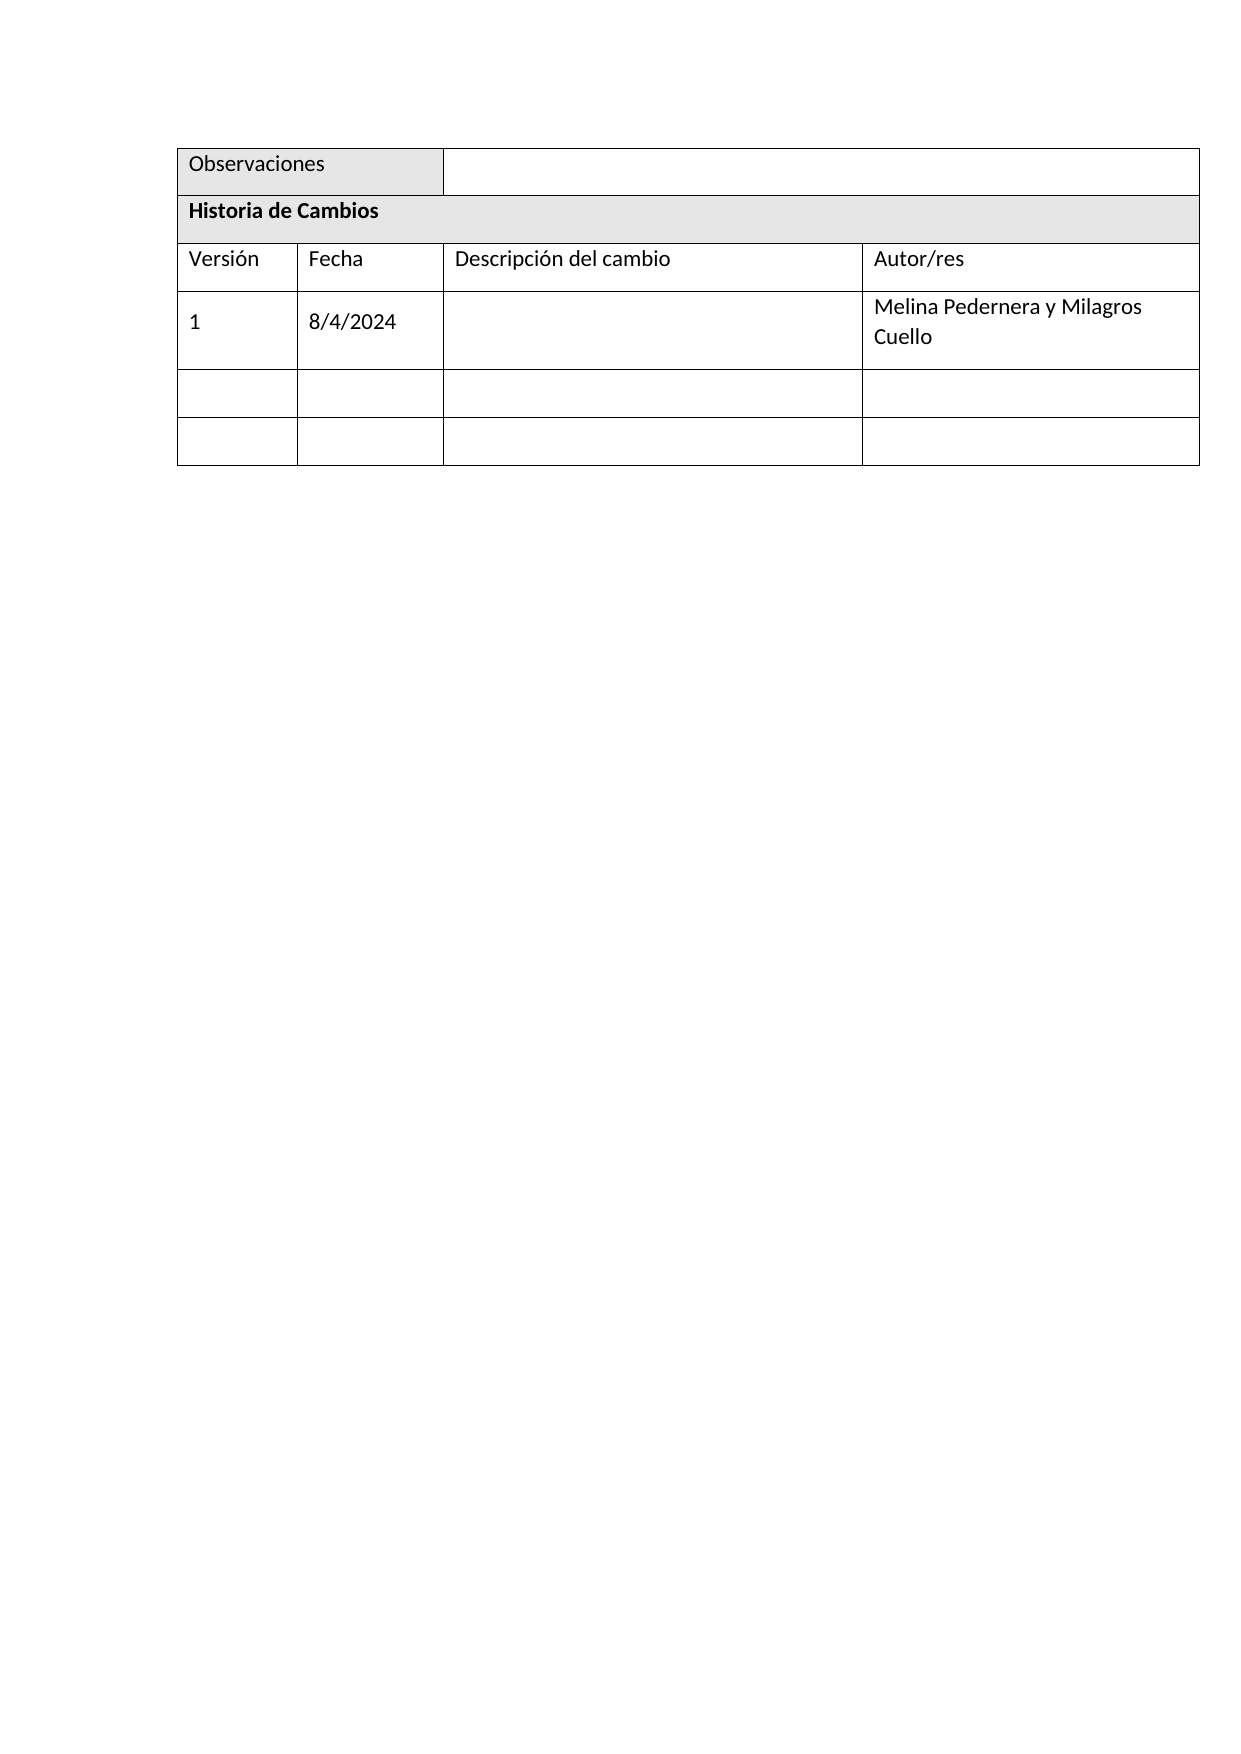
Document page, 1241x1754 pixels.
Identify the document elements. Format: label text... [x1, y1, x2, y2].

table_cell [444, 370, 862, 417]
table_cell 1 [178, 292, 297, 369]
table_cell [444, 418, 862, 465]
table_cell Versión [178, 244, 297, 291]
table_cell 8/4/2024 [298, 292, 443, 369]
table_cell [863, 370, 1199, 417]
table_cell [298, 418, 443, 465]
table_cell [444, 292, 862, 369]
table_cell Observaciones [178, 149, 443, 195]
table_cell Melina Pedernera y Milagros Cuello [863, 292, 1199, 369]
table_cell Historia de Cambios [178, 196, 1199, 243]
table_cell [863, 418, 1199, 465]
table_cell [178, 370, 297, 417]
table_cell Autor/res [863, 244, 1199, 291]
table_cell [178, 418, 297, 465]
table_cell [444, 149, 1199, 195]
table_cell Descripción del cambio [444, 244, 862, 291]
table_cell [298, 370, 443, 417]
table_cell Fecha [298, 244, 443, 291]
